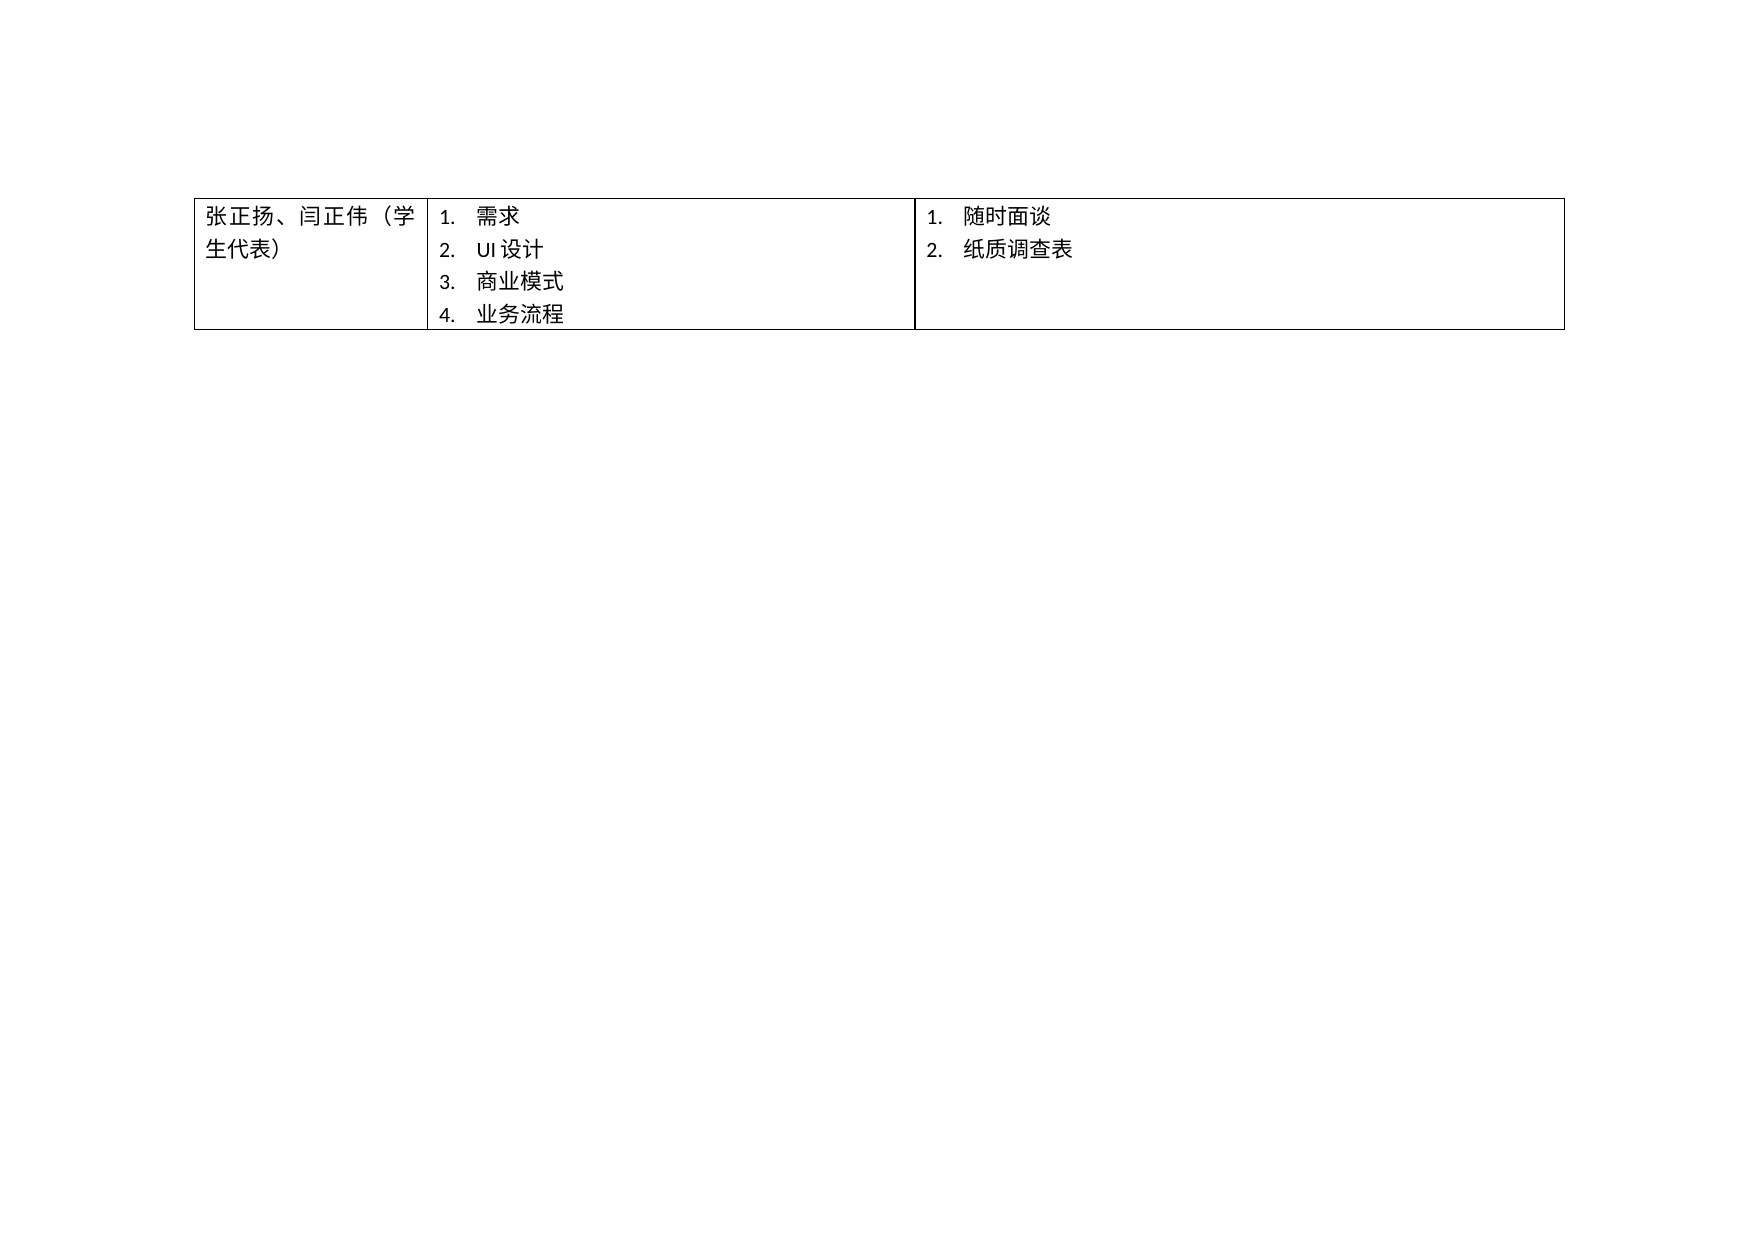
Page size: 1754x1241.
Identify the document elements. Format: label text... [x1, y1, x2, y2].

table_cell 需求 UI设计 商业模式 业务流程 [428, 199, 914, 329]
table_cell 随时面谈 纸质调查表 [916, 199, 1564, 329]
table_cell 张正扬、闫正伟（学生代表） [195, 199, 427, 329]
